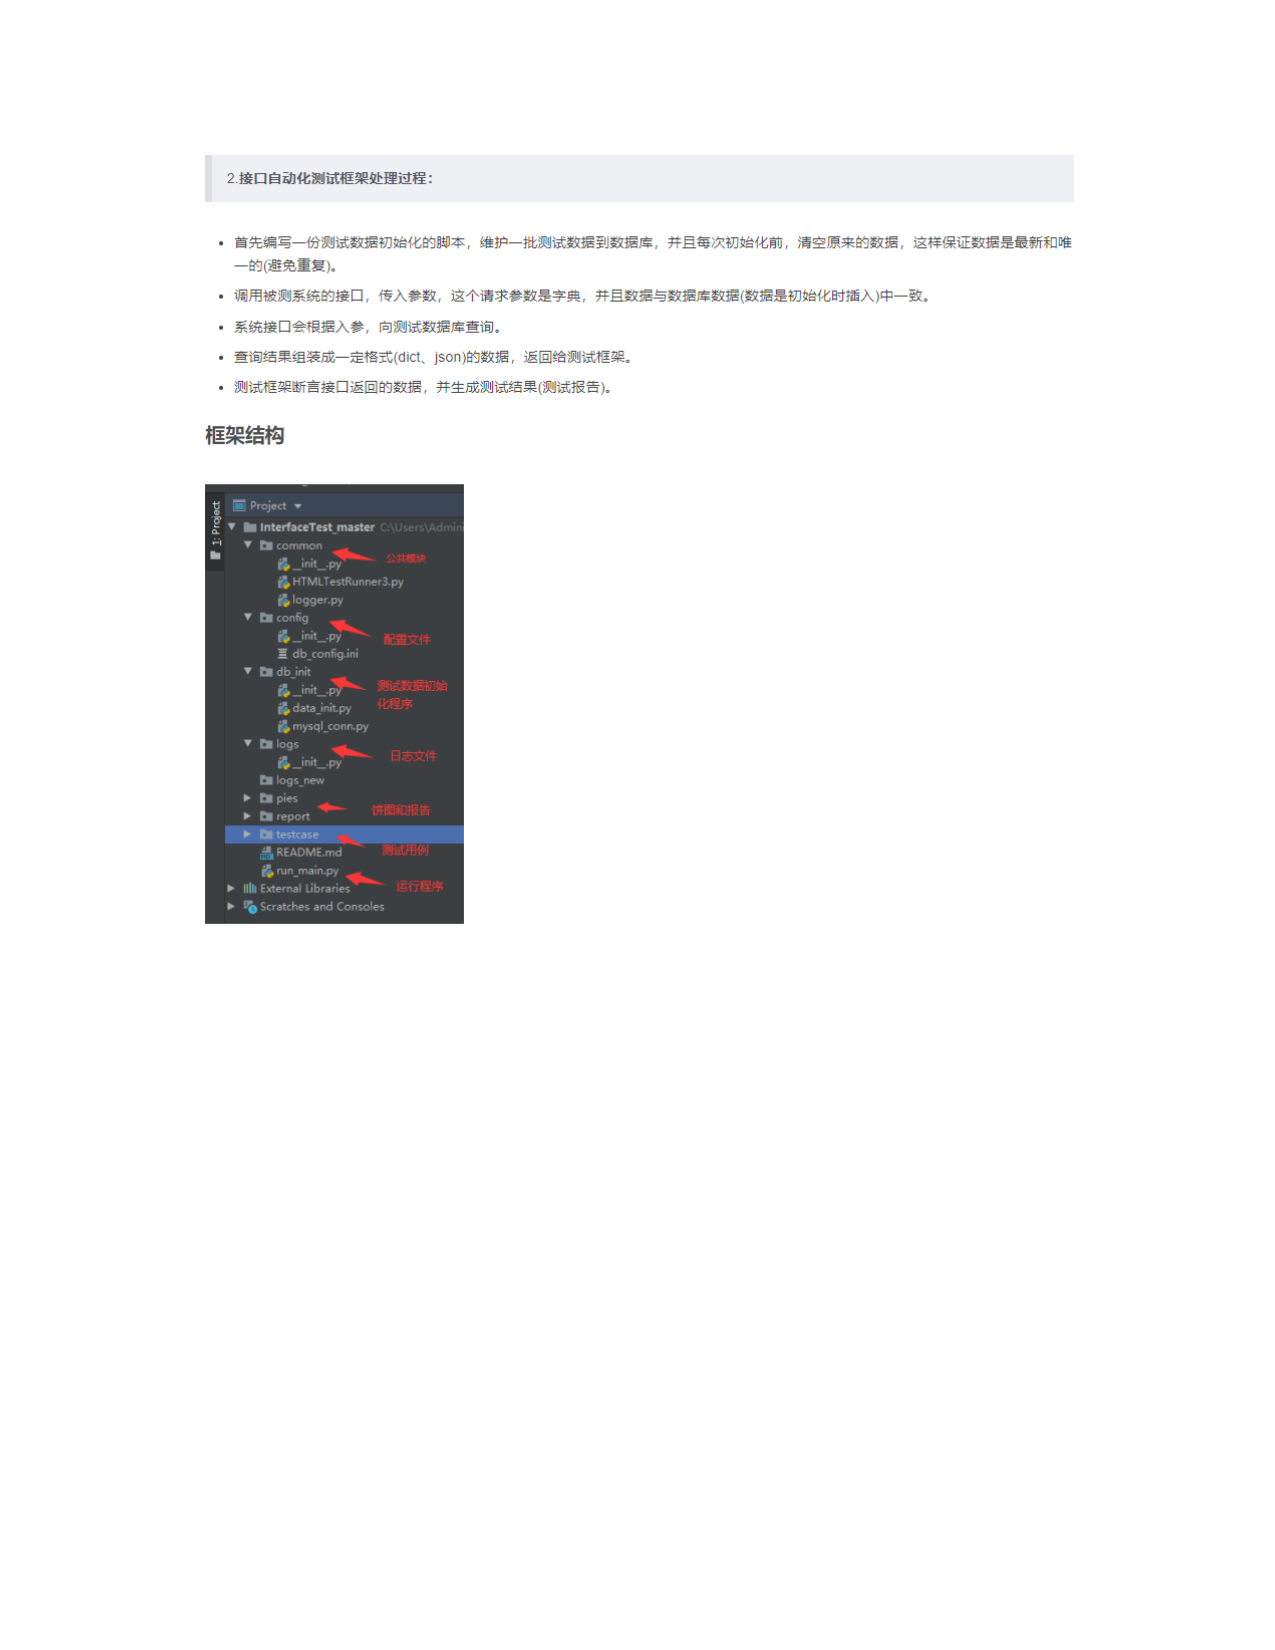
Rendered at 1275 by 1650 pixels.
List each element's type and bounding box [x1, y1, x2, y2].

picture [187, 150, 1088, 964]
